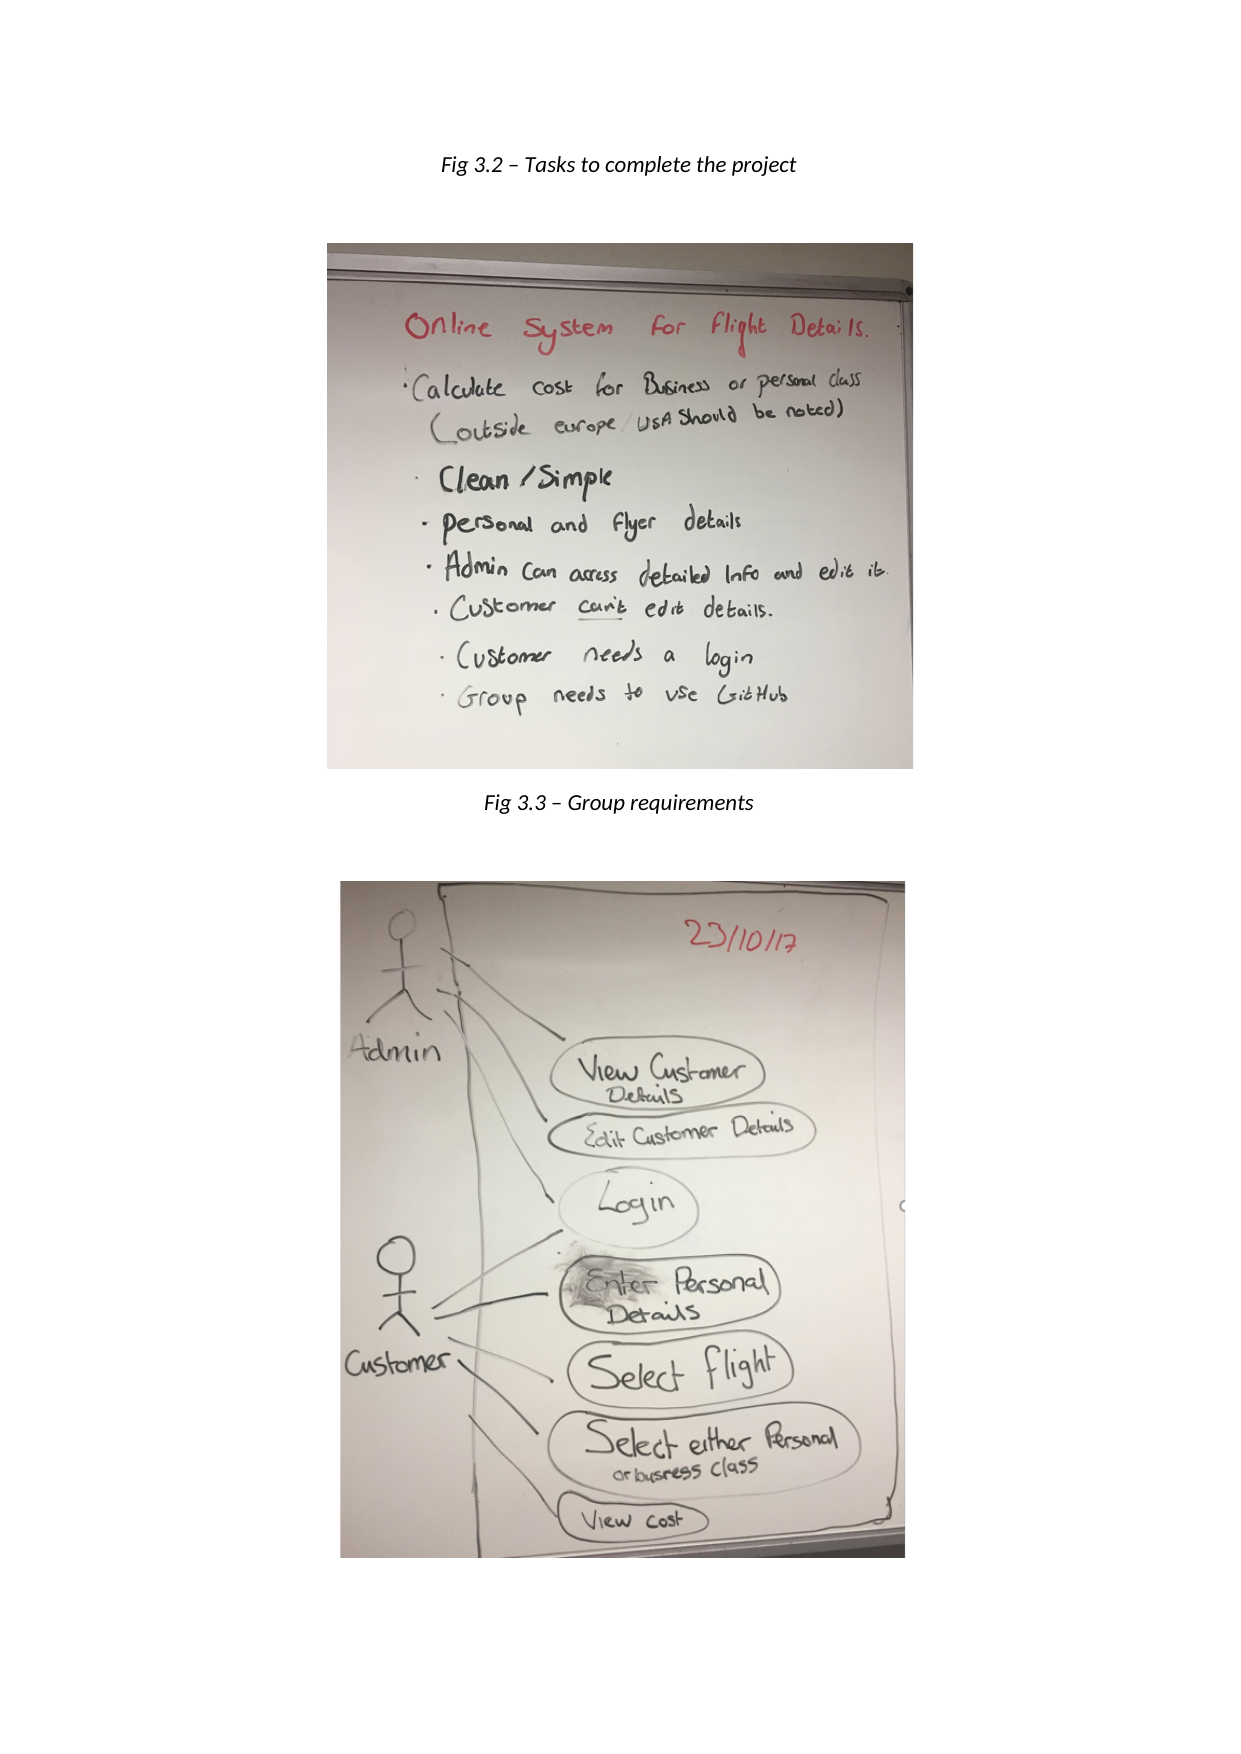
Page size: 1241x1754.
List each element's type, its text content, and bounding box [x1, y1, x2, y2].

text Fig 3.2 – Tasks to complete the project [150, 150, 1090, 178]
text Fig 3.3 – Group requirements [150, 788, 1090, 816]
picture [327, 243, 914, 769]
picture [340, 881, 905, 1558]
